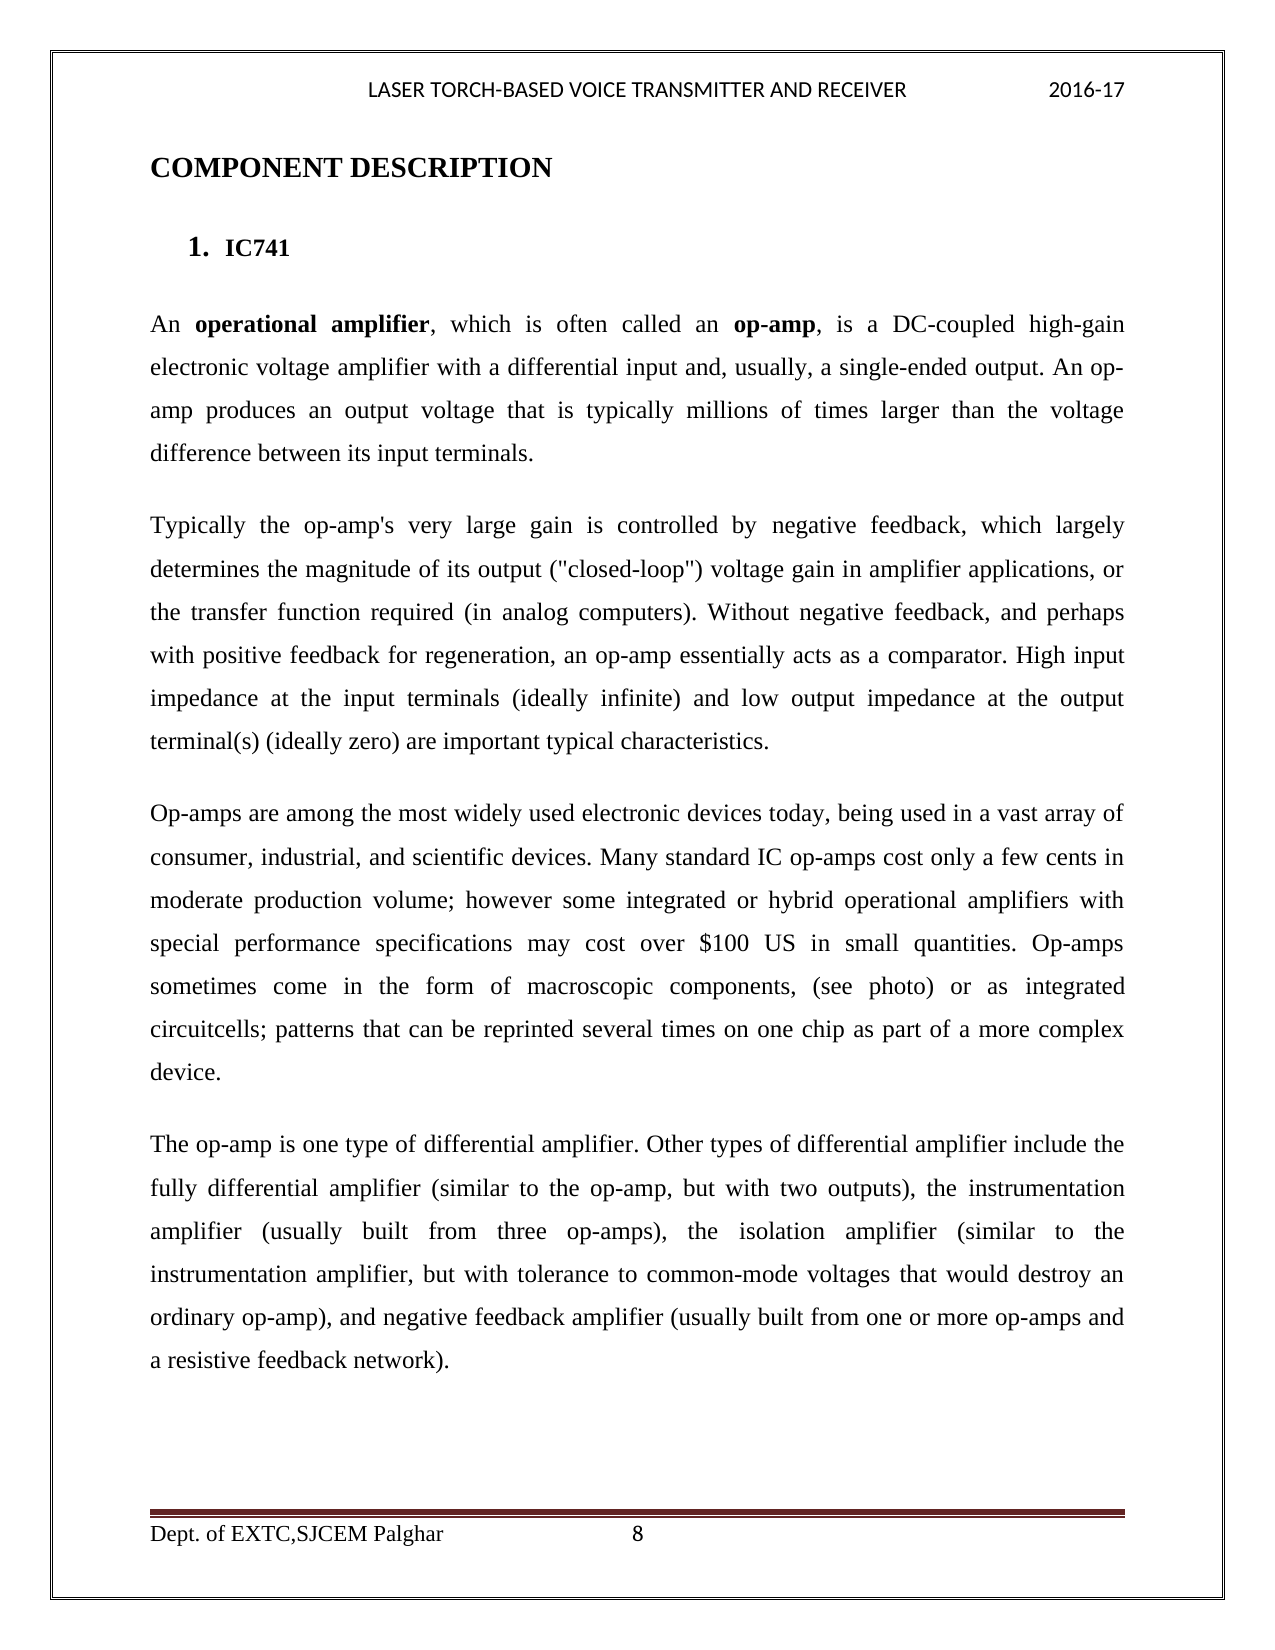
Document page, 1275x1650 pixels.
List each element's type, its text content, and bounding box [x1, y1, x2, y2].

text An operational amplifier, which is often called an op-amp, is a DC-coupled high-gain electronic voltage amplifier with a differential input and, usually, a single-ended output. An op-amp produces an output voltage that is typically millions of times larger than the voltage difference between its input terminals. [150, 309, 1125, 467]
text Op-amps are among the most widely used electronic devices today, being used in a vast array of consumer, industrial, and scientific devices. Many standard IC op-amps cost only a few cents in moderate production volume; however some integrated or hybrid operational amplifiers with special performance specifications may cost over $100 US in small quantities. Op-amps sometimes come in the form of macroscopic components, (see photo) or as integrated circuitcells; patterns that can be reprinted several times on one chip as part of a more complex device. [150, 798, 1125, 1086]
text Typically the op-amp's very large gain is controlled by negative feedback, which largely determines the magnitude of its output ("closed-loop") voltage gain in amplifier applications, or the transfer function required (in analog computers). Without negative feedback, and perhaps with positive feedback for regeneration, an op-amp essentially acts as a comparator. High input impedance at the input terminals (ideally infinite) and low output impedance at the output terminal(s) (ideally zero) are important typical characteristics. [150, 511, 1125, 755]
text COMPONENT DESCRIPTION [150, 150, 1125, 183]
list IC741 [187, 229, 1125, 263]
text The op-amp is one type of differential amplifier. Other types of differential amplifier include the fully differential amplifier (similar to the op-amp, but with two outputs), the instrumentation amplifier (usually built from three op-amps), the isolation amplifier (similar to the instrumentation amplifier, but with tolerance to common-mode voltages that would destroy an ordinary op-amp), and negative feedback amplifier (usually built from one or more op-amps and a resistive feedback network). [150, 1129, 1125, 1374]
